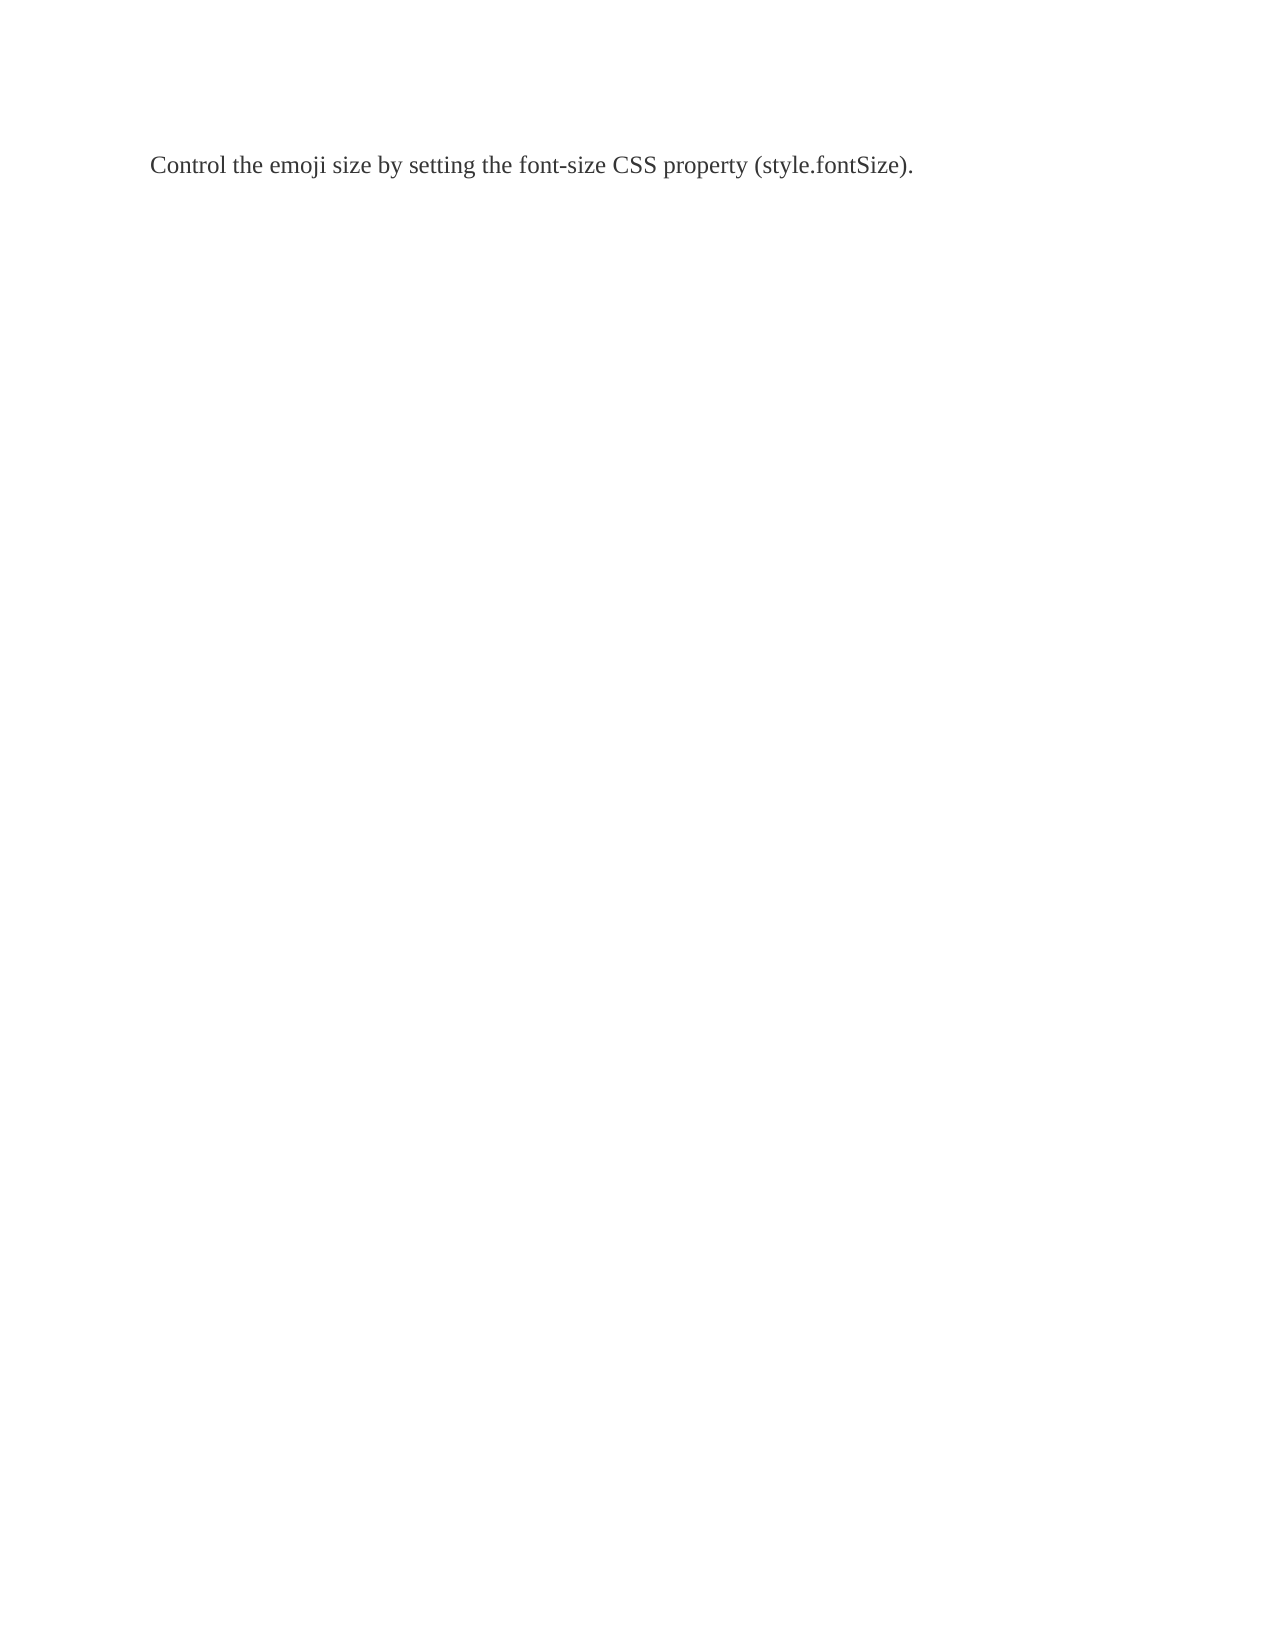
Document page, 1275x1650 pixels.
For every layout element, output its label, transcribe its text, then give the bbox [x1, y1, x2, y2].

text Control the emoji size by setting the font-size CSS property (style.fontSize). [150, 150, 1172, 179]
